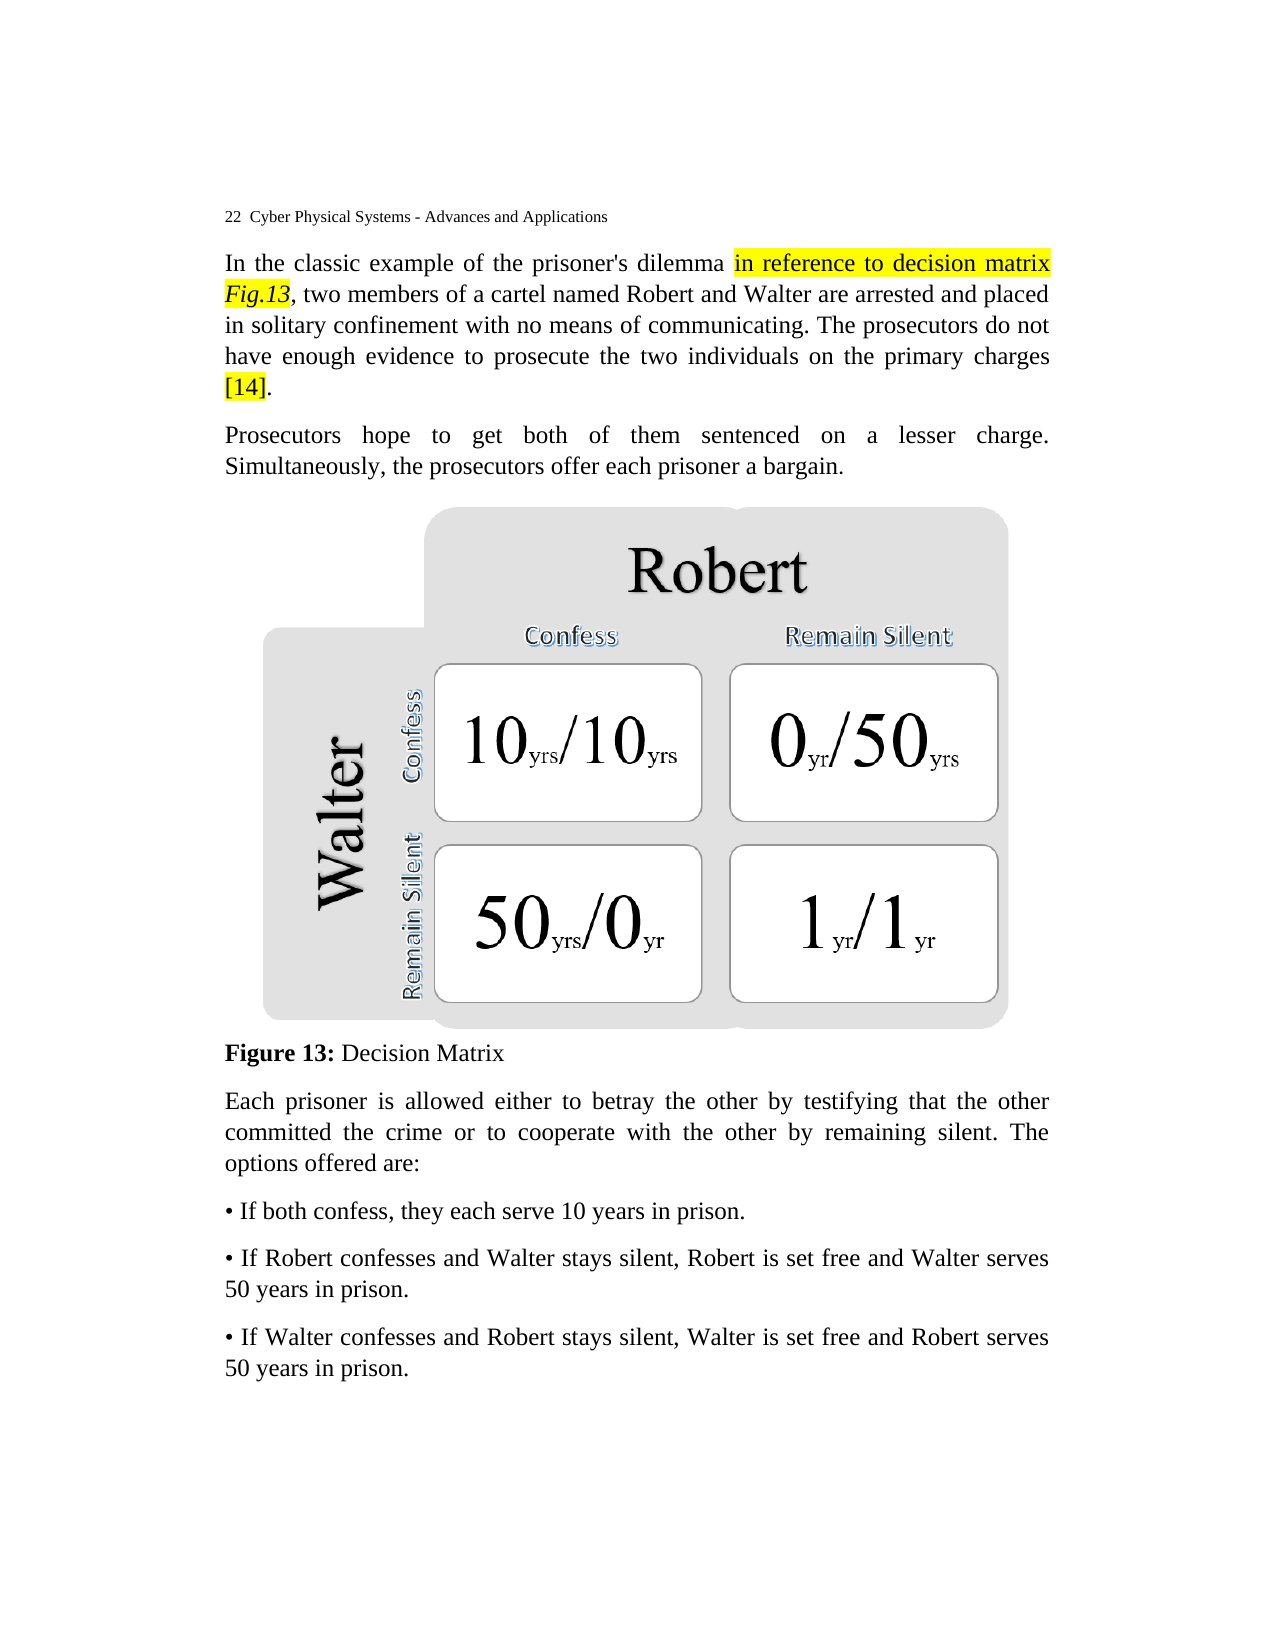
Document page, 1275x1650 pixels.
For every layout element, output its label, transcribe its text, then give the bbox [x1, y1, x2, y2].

text Each prisoner is allowed either to betray the other by testifying that the other committed the crime or to cooperate with the other by remaining silent. The options offered are: [224, 1086, 1051, 1177]
text • If Robert confesses and Walter stays silent, Robert is set free and Walter serves 50 years in prison. [224, 1243, 1051, 1303]
text • If both confess, they each serve 10 years in prison. [224, 1196, 1051, 1224]
picture [225, 498, 1050, 1037]
text In the classic example of the prisoner's dilemma in reference to decision matrix Fig.13, two members of a cartel named Robert and Walter are arrested and placed in solitary confinement with no means of communicating. The prosecutors do not have enough evidence to prosecute the two individuals on the primary charges [14]. [224, 248, 1051, 401]
text Prosecutors hope to get both of them sentenced on a lesser charge. Simultaneously, the prosecutors offer each prisoner a bargain. [224, 420, 1051, 480]
text • If Walter confesses and Robert stays silent, Walter is set free and Robert serves 50 years in prison. [224, 1322, 1051, 1382]
text Figure 13: Decision Matrix [224, 1038, 1051, 1067]
